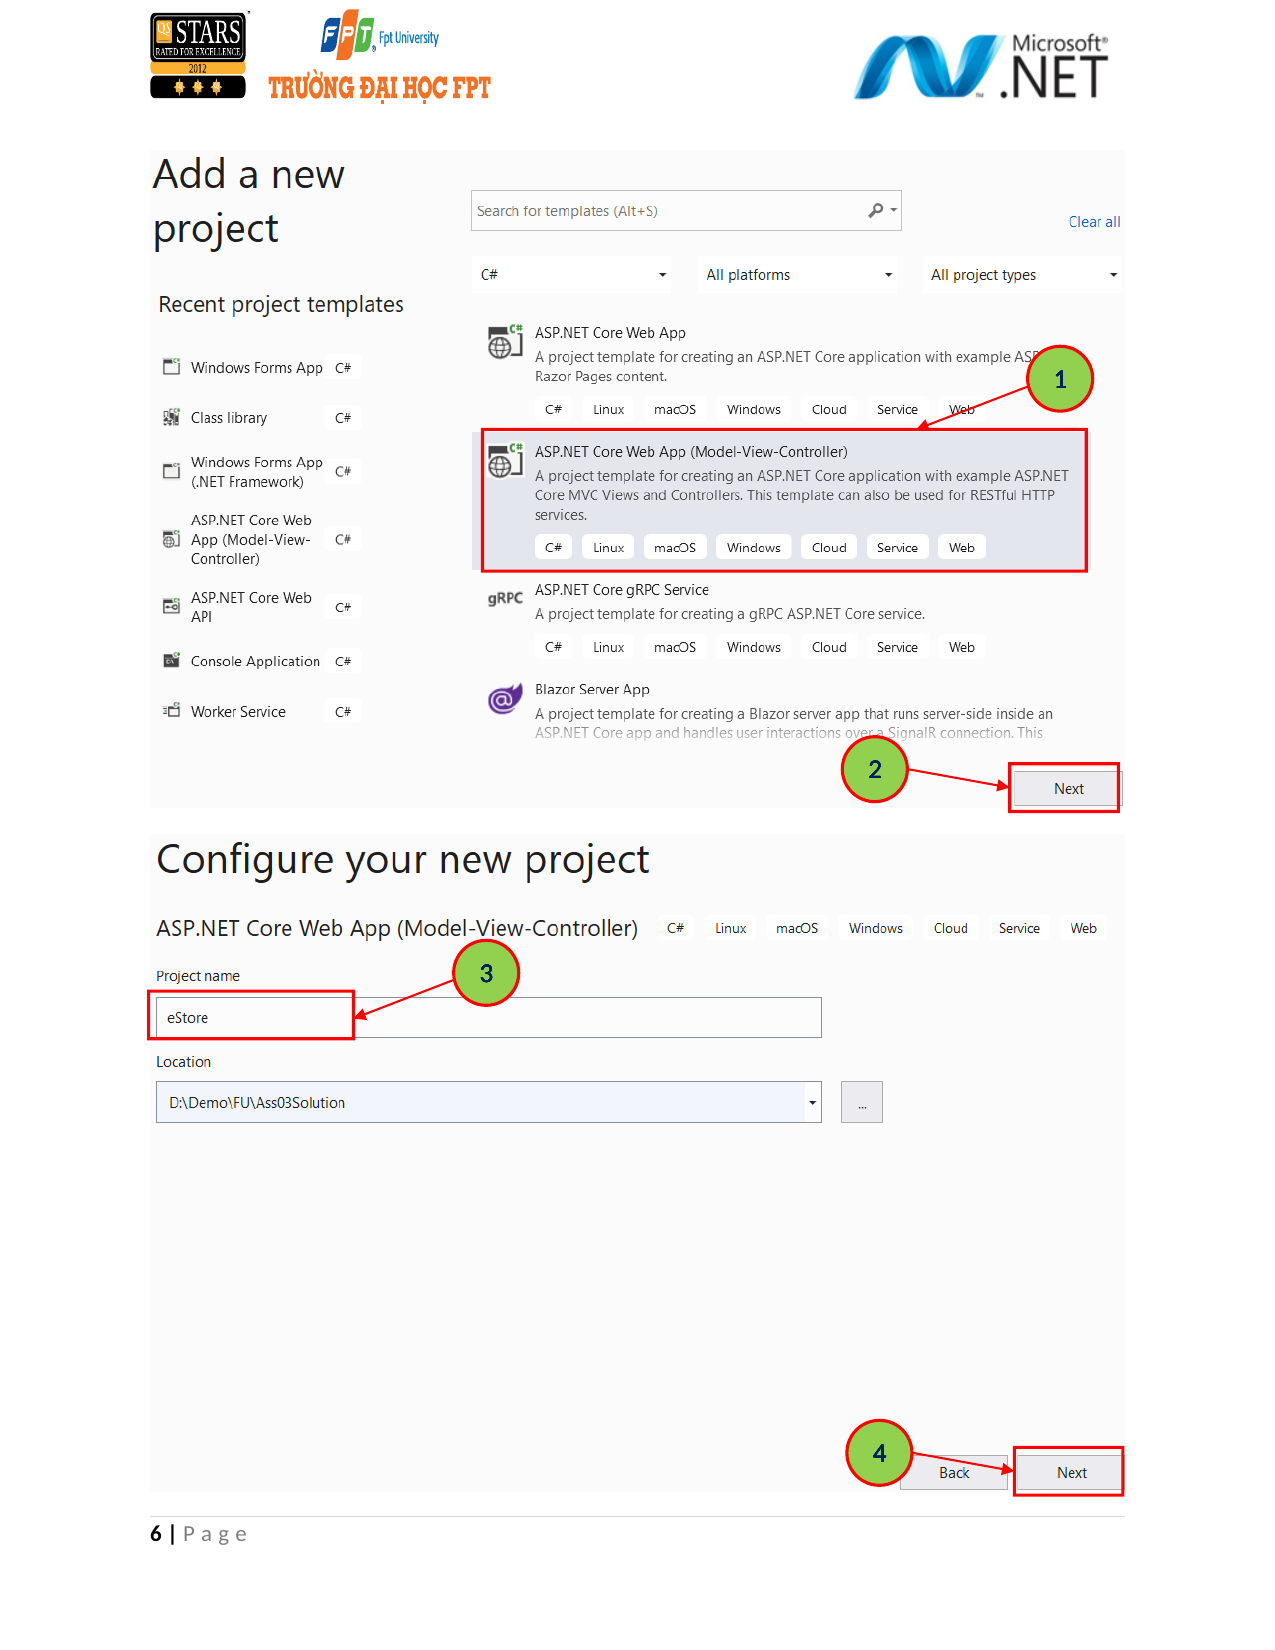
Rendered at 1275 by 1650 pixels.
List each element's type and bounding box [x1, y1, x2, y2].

picture [151, 993, 351, 1037]
picture [850, 9, 1119, 111]
picture [150, 150, 1125, 808]
picture [1012, 766, 1116, 808]
picture [150, 834, 1125, 1492]
picture [1016, 1449, 1121, 1492]
